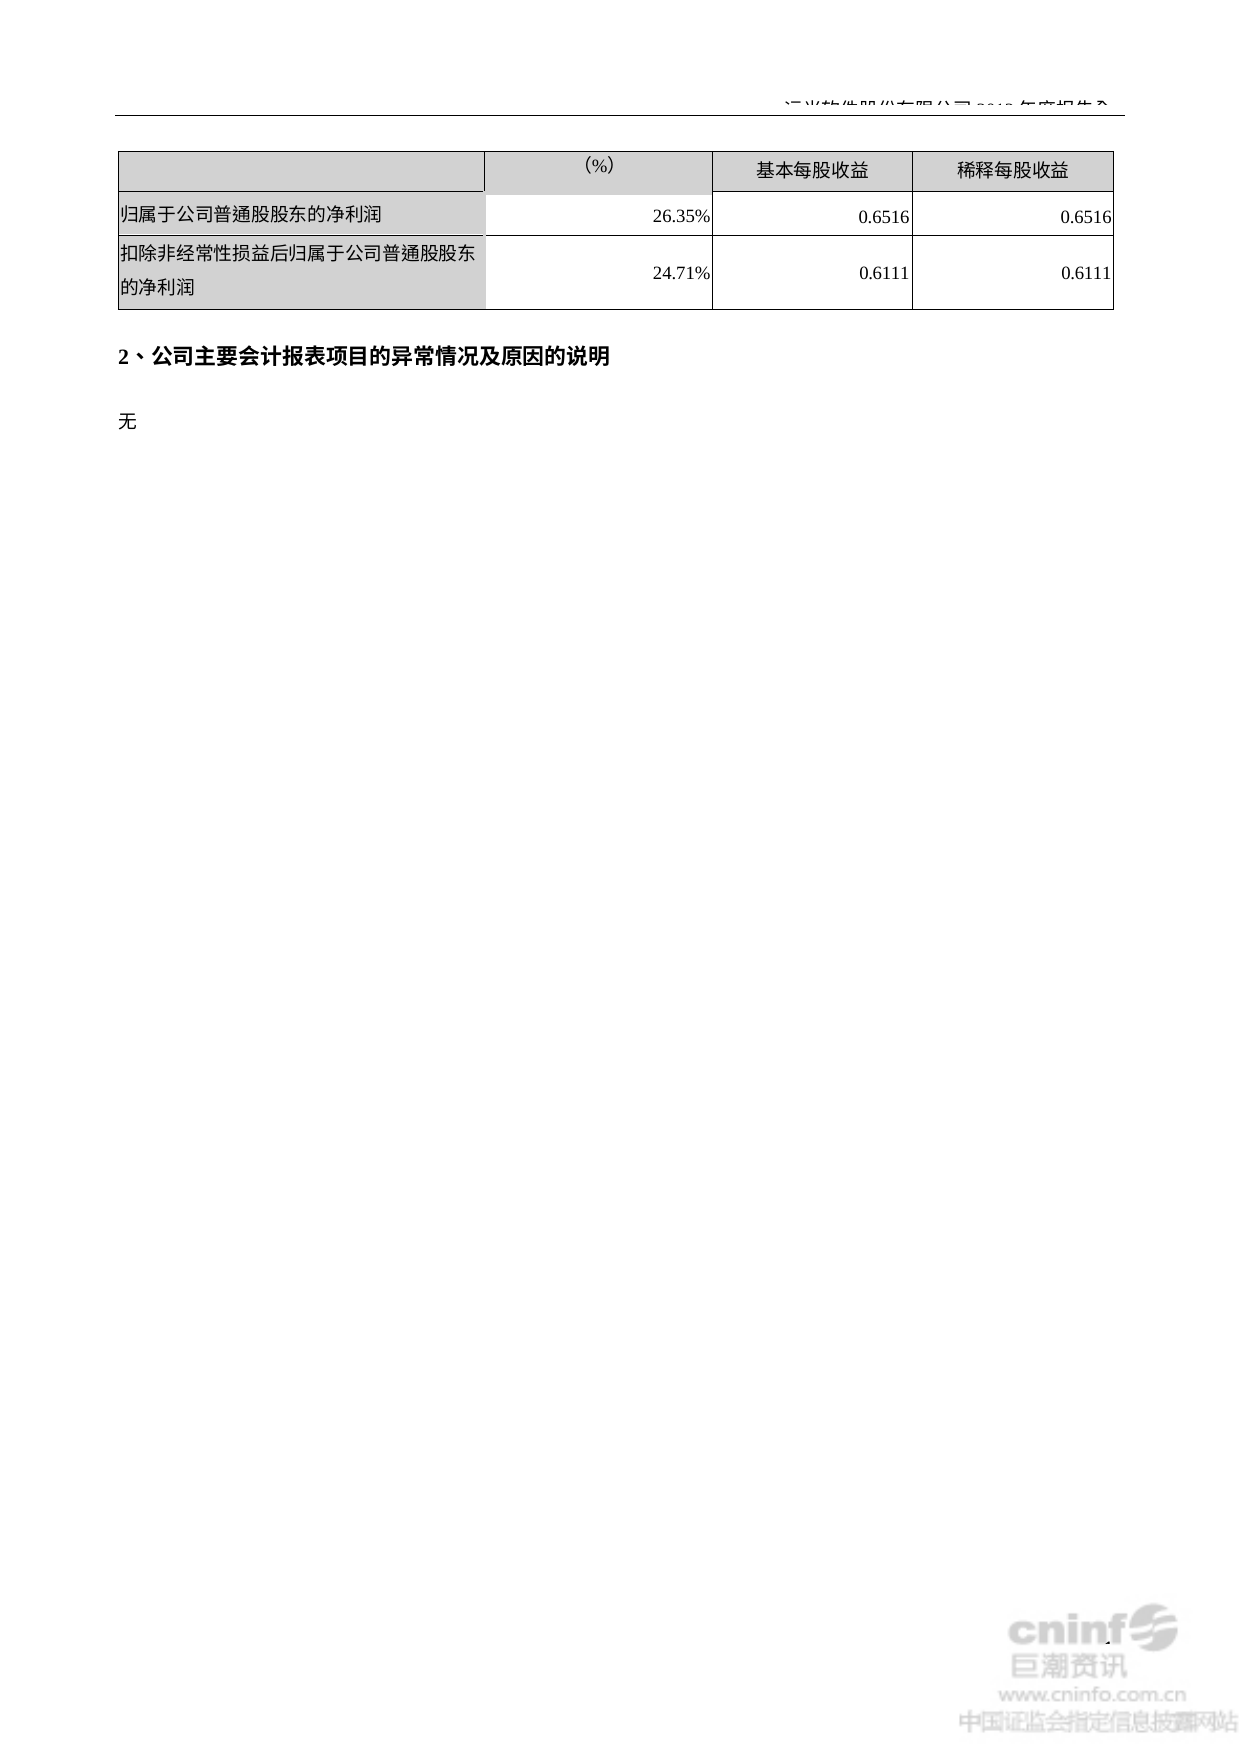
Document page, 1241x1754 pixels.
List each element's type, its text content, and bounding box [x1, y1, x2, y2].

text 无 [118, 408, 1123, 433]
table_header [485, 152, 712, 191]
subtitle 2、公司主要会计报表项目的异常情况及原因的说明 [118, 341, 1123, 371]
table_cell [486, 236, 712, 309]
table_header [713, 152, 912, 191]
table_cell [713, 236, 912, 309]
picture [958, 1593, 1241, 1754]
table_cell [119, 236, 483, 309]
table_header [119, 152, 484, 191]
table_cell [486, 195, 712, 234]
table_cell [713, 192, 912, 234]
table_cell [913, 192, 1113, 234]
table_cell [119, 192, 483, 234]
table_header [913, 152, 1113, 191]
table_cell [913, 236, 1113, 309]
